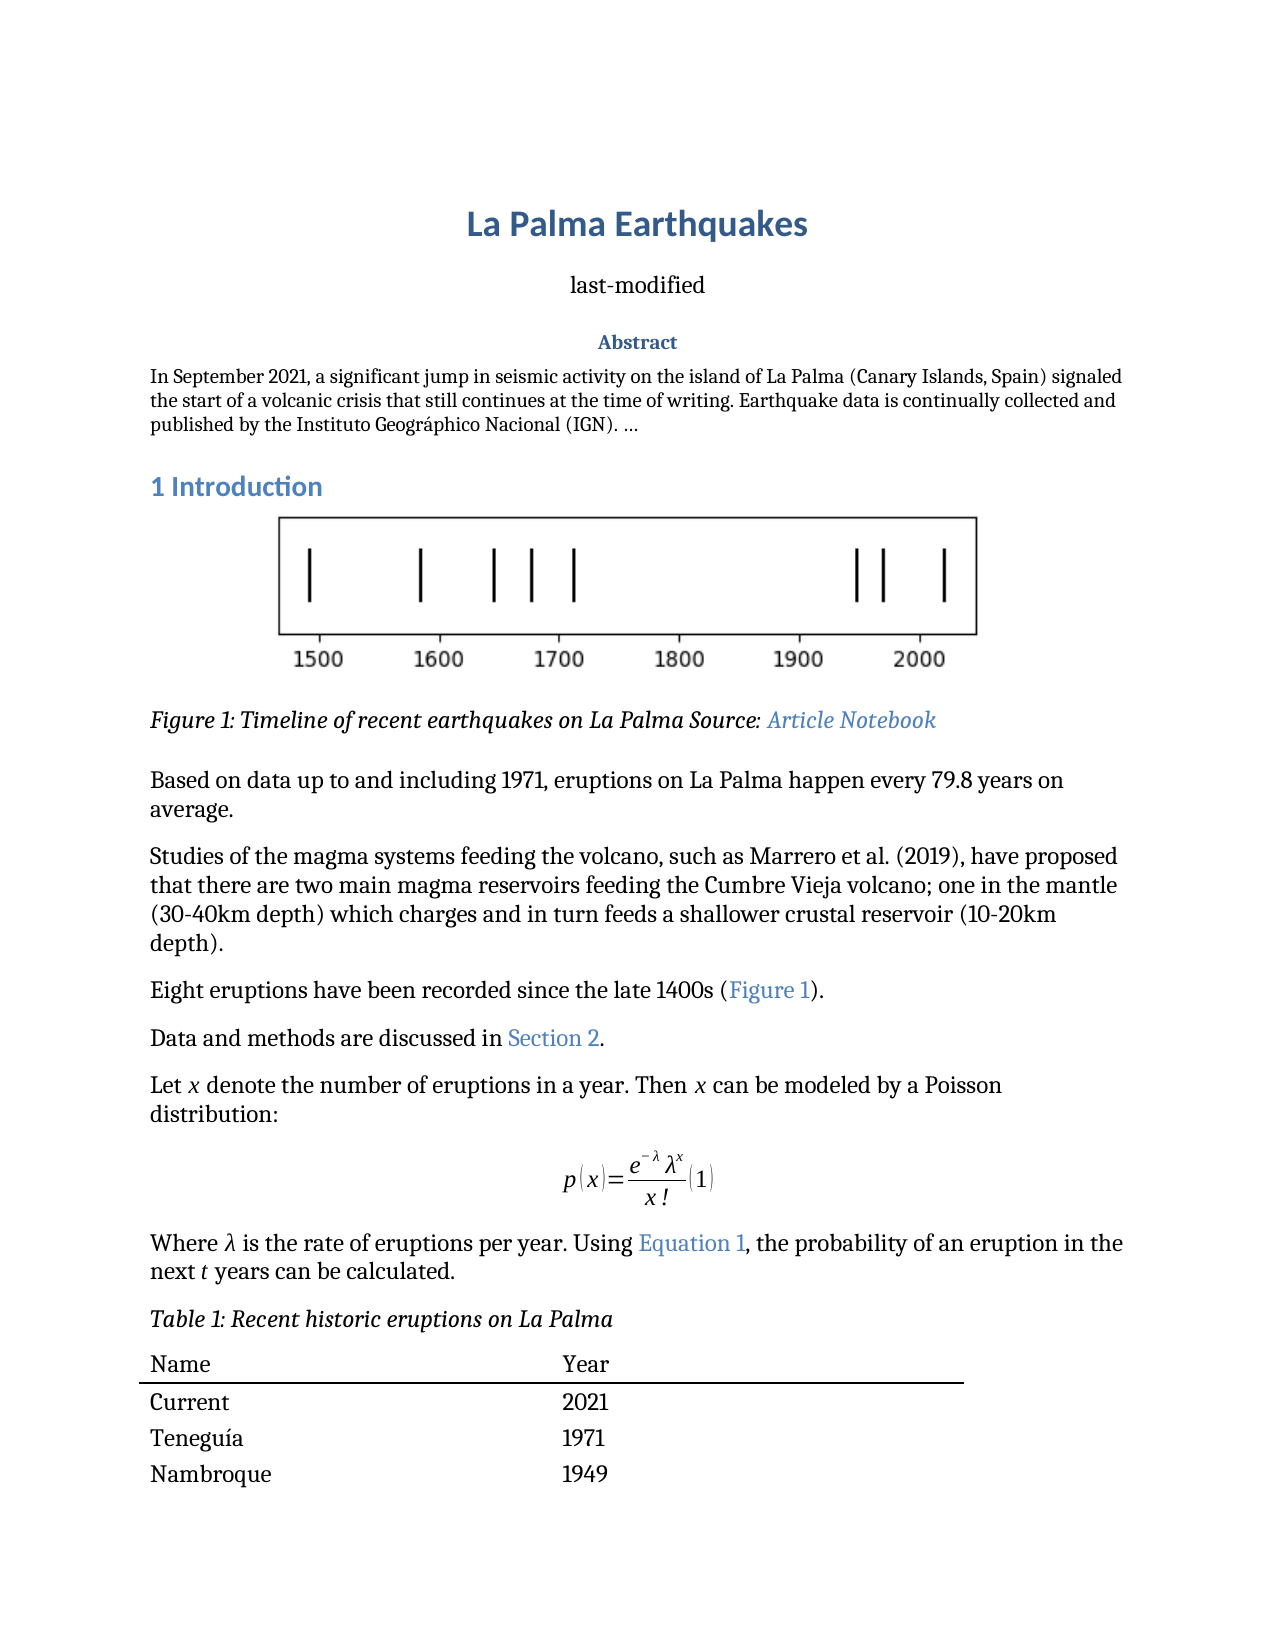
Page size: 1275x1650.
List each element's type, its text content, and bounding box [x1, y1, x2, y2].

subtitle 1 Introduction [150, 468, 1125, 504]
text Based on data up to and including 1971, eruptions on La Palma happen every 79.8 years on average. [150, 766, 1125, 823]
table_cell Current [139, 1384, 551, 1420]
table_cell 1949 [551, 1456, 964, 1493]
table_header Figure 1: Timeline of recent earthquakes on La Palma Source: Article Notebook [139, 504, 1114, 747]
table_cell Teneguía [139, 1420, 551, 1456]
table_cell 1971 [551, 1420, 964, 1456]
title Abstract [150, 331, 1125, 355]
table_cell 2021 [551, 1384, 964, 1420]
text last-modified [150, 271, 1125, 299]
text In September 2021, a significant jump in seismic activity on the island of La Palma (Canary Islands, Spain) signaled the start of a volcanic crisis that still continues at the time of writing. Earthquake data is continually collected and published by the Instituto Geográphico Nacional (IGN). … [150, 365, 1125, 437]
text Data and methods are discussed in Section 2. [150, 1023, 1125, 1052]
text Table 1: Recent historic eruptions on La Palma [150, 1305, 1125, 1333]
text Studies of the magma systems feeding the volcano, such as Marrero et al. (2019), have proposed that there are two main magma reservoirs feeding the Cumbre Vieja volcano; one in the mantle (30-40km depth) which charges and in turn feeds a shallower crustal reservoir (10-20km depth). [150, 842, 1125, 957]
picture [263, 503, 990, 686]
text Where is the rate of eruptions per year. Using Equation 1, the probability of an eruption in the next years can be calculated. [150, 1228, 1125, 1286]
text Let denote the number of eruptions in a year. Then can be modeled by a Poisson distribution: [150, 1071, 1125, 1128]
table_cell Nambroque [139, 1456, 551, 1493]
table_header Name [139, 1346, 551, 1382]
title La Palma Earthquakes [150, 200, 1125, 246]
text Eight eruptions have been recorded since the late 1400s (Figure 1). [150, 976, 1125, 1005]
table_header Year [551, 1346, 964, 1382]
